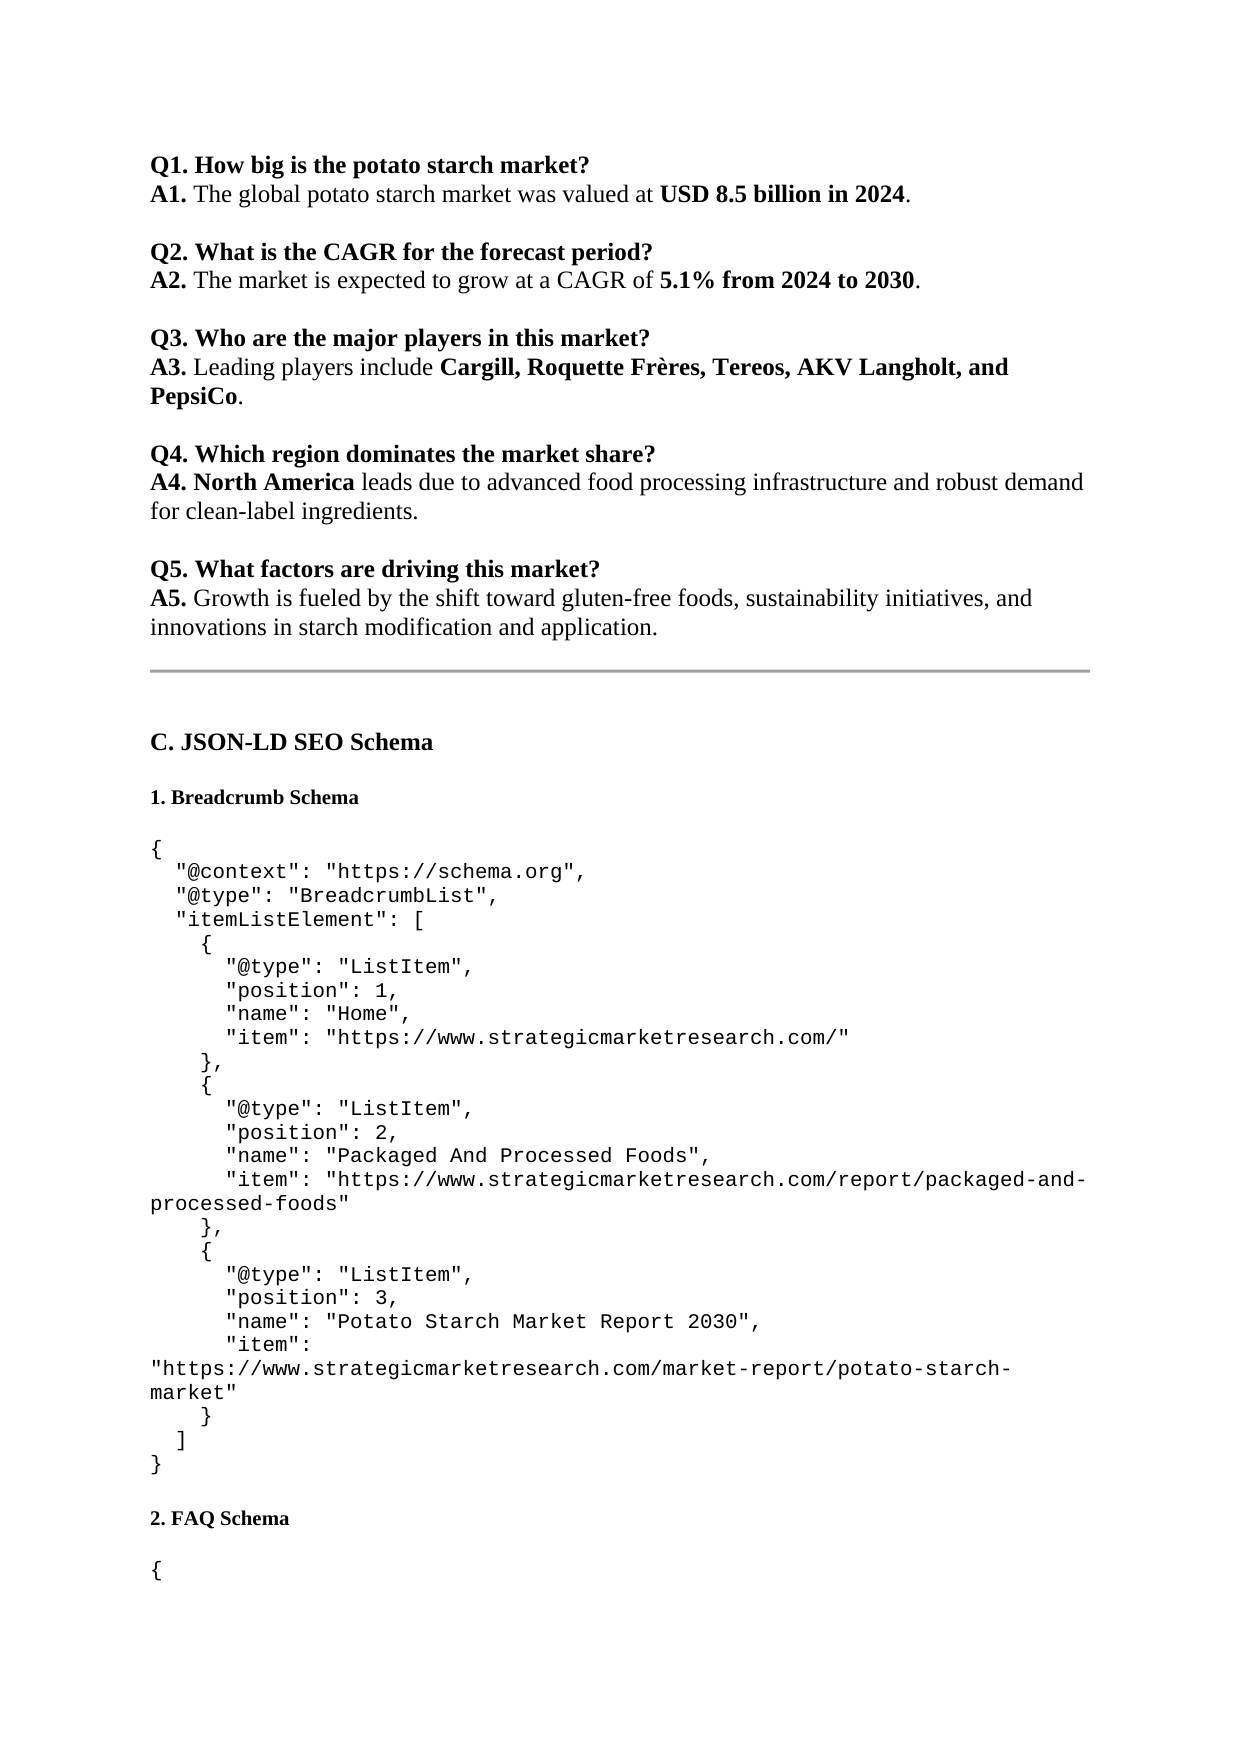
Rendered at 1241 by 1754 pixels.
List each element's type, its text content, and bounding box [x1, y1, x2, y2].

text { [150, 838, 1090, 862]
text "name": "Home", [150, 1003, 1090, 1027]
text Q5. What factors are driving this market? A5. Growth is fueled by the shift toward gluten-free foods, sustainability initiatives, and innovations in starch modification and application. [150, 554, 1090, 640]
text Q2. What is the CAGR for the forecast period? A2. The market is expected to grow at a CAGR of 5.1% from 2024 to 2030. [150, 237, 1090, 294]
text Q1. How big is the potato starch market? A1. The global potato starch market was valued at USD 8.5 billion in 2024. [150, 150, 1090, 207]
text ] [150, 1429, 1090, 1453]
text "@type": "ListItem", [150, 956, 1090, 980]
text }, [150, 1216, 1090, 1240]
text C. JSON-LD SEO Schema [150, 727, 1090, 756]
text { [150, 932, 1090, 956]
text "name": "Packaged And Processed Foods", [150, 1145, 1090, 1169]
text }, [150, 1051, 1090, 1074]
text "@type": "ListItem", [150, 1263, 1090, 1287]
text { [150, 1240, 1090, 1263]
text } [150, 1405, 1090, 1429]
text "@context": "https://schema.org", [150, 862, 1090, 885]
text "itemListElement": [ [150, 909, 1090, 932]
text "position": 3, [150, 1287, 1090, 1311]
text { [150, 1559, 1090, 1582]
text "item": "https://www.strategicmarketresearch.com/report/packaged-and-processed-foods" [150, 1169, 1090, 1216]
text "name": "Potato Starch Market Report 2030", [150, 1311, 1090, 1334]
text "position": 2, [150, 1122, 1090, 1145]
text 2. FAQ Schema [150, 1506, 1090, 1529]
text "item": "https://www.strategicmarketresearch.com/" [150, 1027, 1090, 1051]
text "item": "https://www.strategicmarketresearch.com/market-report/potato-starch-market" [150, 1334, 1090, 1405]
text } [150, 1453, 1090, 1476]
text "position": 1, [150, 980, 1090, 1003]
text { [150, 1074, 1090, 1098]
text Q4. Which region dominates the market share? A4. North America leads due to advanced food processing infrastructure and robust demand for clean-label ingredients. [150, 439, 1090, 525]
text "@type": "BreadcrumbList", [150, 885, 1090, 909]
text Q3. Who are the major players in this market? A3. Leading players include Cargill, Roquette Frères, Tereos, AKV Langholt, and PepsiCo. [150, 323, 1090, 409]
text 1. Breadcrumb Schema [150, 785, 1090, 809]
text "@type": "ListItem", [150, 1098, 1090, 1122]
